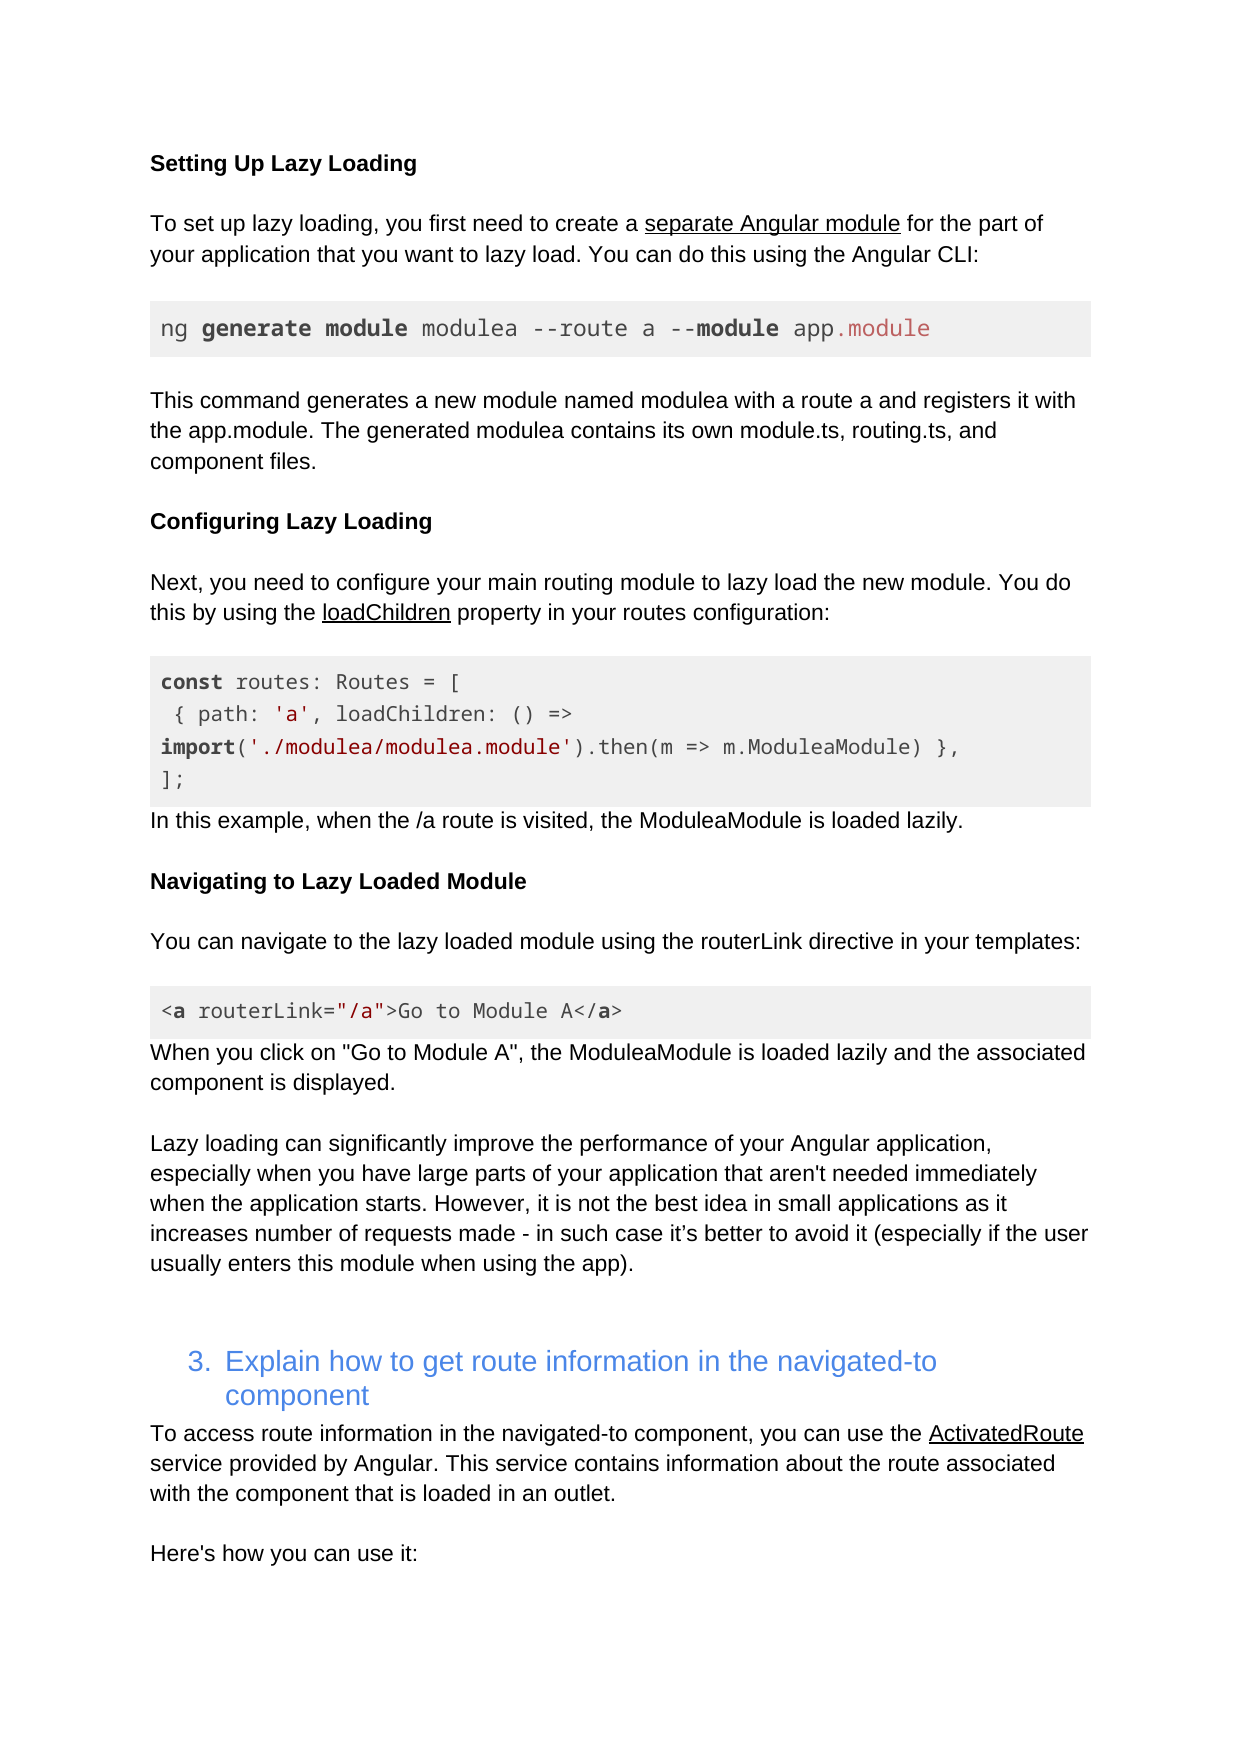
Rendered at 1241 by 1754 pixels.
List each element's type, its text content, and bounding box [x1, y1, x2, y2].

text In this example, when the /a route is visited, the ModuleaModule is loaded lazily. [150, 807, 1090, 834]
table_header const routes: Routes = [ { path: 'a', loadChildren: () => import('./modulea/modulea.module').then(m => m.ModuleaModule) }, ]; [150, 656, 1091, 807]
text To set up lazy loading, you first need to create a separate Angular module for the part of your application that you want to lazy load. You can do this using the Angular CLI: [150, 210, 1090, 267]
text Setting Up Lazy Loading [150, 150, 1090, 176]
text This command generates a new module named modulea with a route a and registers it with the app.module. The generated modulea contains its own module.ts, routing.ts, and component files. [150, 387, 1090, 474]
text Next, you need to configure your main routing module to lazy load the new module. You do this by using the loadChildren property in your routes configuration: [150, 568, 1090, 625]
text Navigating to Lazy Loaded Module [150, 868, 1090, 894]
text Lazy loading can significantly improve the performance of your Angular application, especially when you have large parts of your application that aren't needed immediately when the application starts. However, it is not the best idea in small applications as it increases number of requests made - in such case it’s better to avoid it (especially if the user usually enters this module when using the app). [150, 1129, 1090, 1277]
text Here's how you can use it: [150, 1540, 1090, 1567]
text Configuring Lazy Loading [150, 508, 1090, 534]
table_header <a routerLink="/a">Go to Module A</a> [150, 986, 1091, 1039]
text When you click on "Go to Module A", the ModuleaModule is loaded lazily and the associated component is displayed. [150, 1039, 1090, 1096]
text To access route information in the navigated-to component, you can use the ActivatedRoute service provided by Angular. This service contains information about the route associated with the component that is loaded in an outlet. [150, 1419, 1090, 1506]
subtitle Explain how to get route information in the navigated-to component [187, 1344, 1090, 1411]
table_header ng generate module modulea --route a --module app.module [150, 301, 1091, 357]
text You can navigate to the lazy loaded module using the routerLink directive in your templates: [150, 928, 1090, 954]
